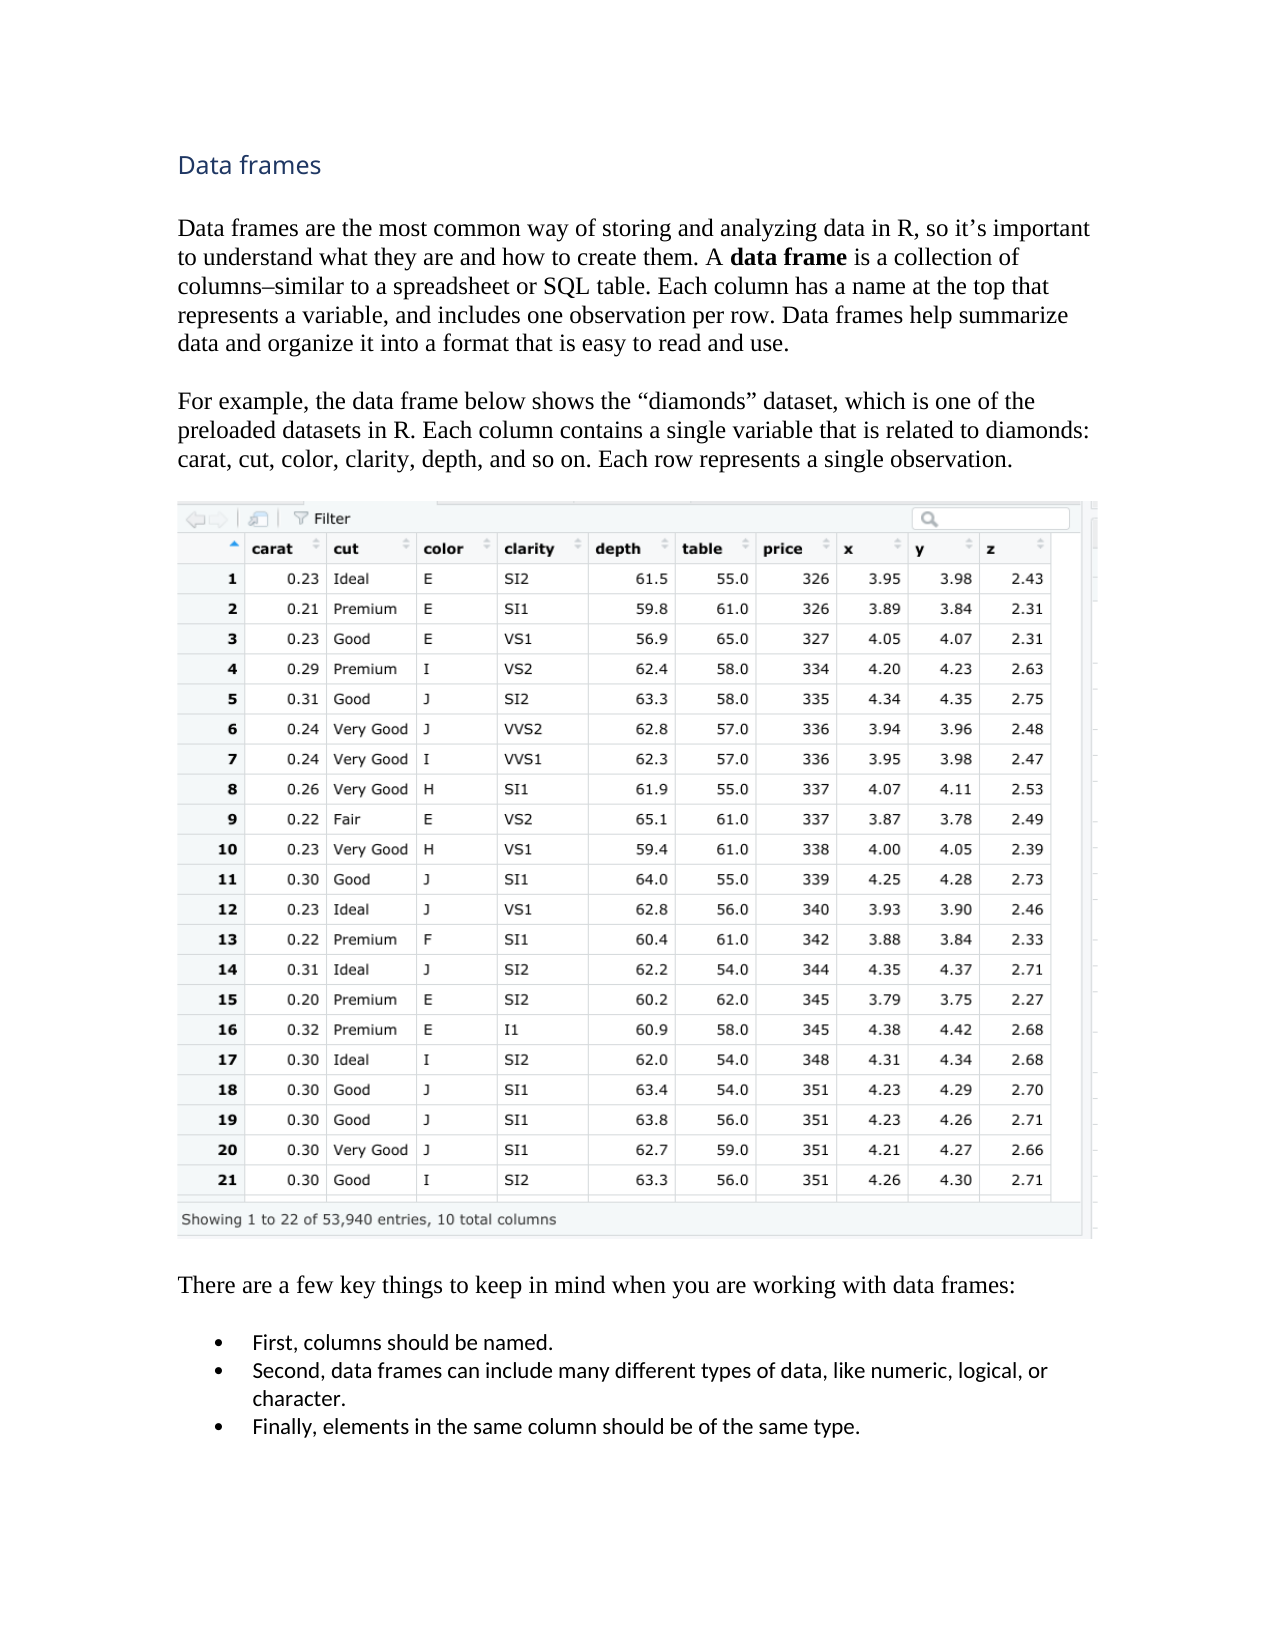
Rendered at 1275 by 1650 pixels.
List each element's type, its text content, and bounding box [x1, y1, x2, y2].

text Data frames are the most common way of storing and analyzing data in R, so it’s important to understand what they are and how to create them. A data frame is a collection of columns–similar to a spreadsheet or SQL table. Each column has a name at the top that represents a variable, and includes one observation per row. Data frames help summarize data and organize it into a format that is easy to read and use. [177, 213, 1098, 357]
list Finally, elements in the same column should be of the same type. [215, 1412, 1098, 1440]
text For example, the data frame below shows the “diamonds” dataset, which is one of the preloaded datasets in R. Each column contains a single variable that is related to diamonds: carat, cut, color, clarity, depth, and so on. Each row represents a single observation. [177, 386, 1098, 473]
list Second, data frames can include many different types of data, like numeric, logical, or character. [215, 1356, 1098, 1412]
text There are a few key things to keep in mind when you are working with data frames: [177, 1270, 1098, 1299]
subtitle Data frames [177, 148, 1098, 182]
picture [177, 501, 1098, 1239]
list First, columns should be named. [215, 1328, 1098, 1356]
